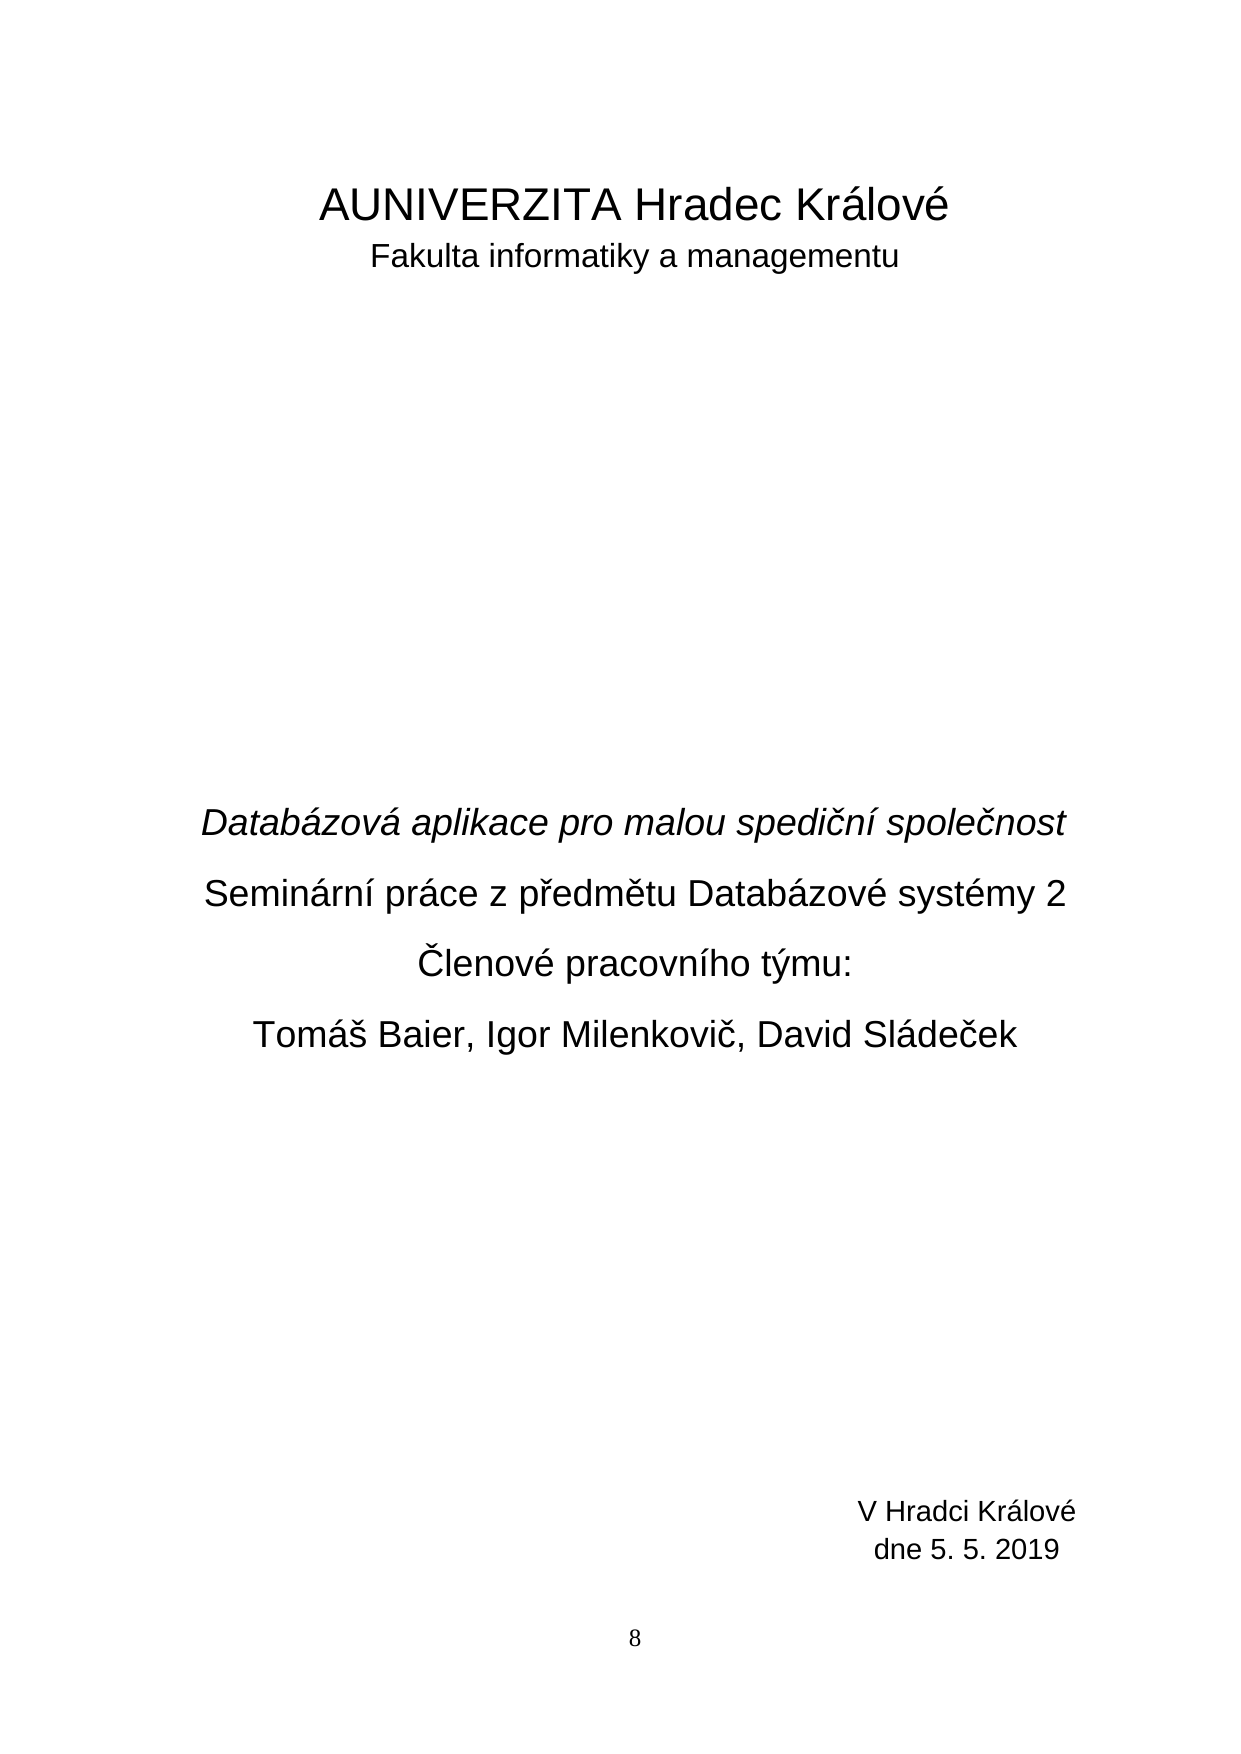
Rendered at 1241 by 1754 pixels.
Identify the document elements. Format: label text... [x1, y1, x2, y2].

text Tomáš Baier, Igor Milenkovič, David Sládeček [177, 1012, 1092, 1055]
text V Hradci Králové dne 5. 5. 2019 [841, 1494, 1092, 1566]
text Databázová aplikace pro malou spediční společnost [177, 801, 1092, 844]
text Seminární práce z předmětu Databázové systémy 2 [177, 871, 1092, 914]
text Členové pracovního týmu: [177, 941, 1092, 984]
text AUNIVERZITA Hradec Králové Fakulta informatiky a managementu [177, 177, 1092, 274]
